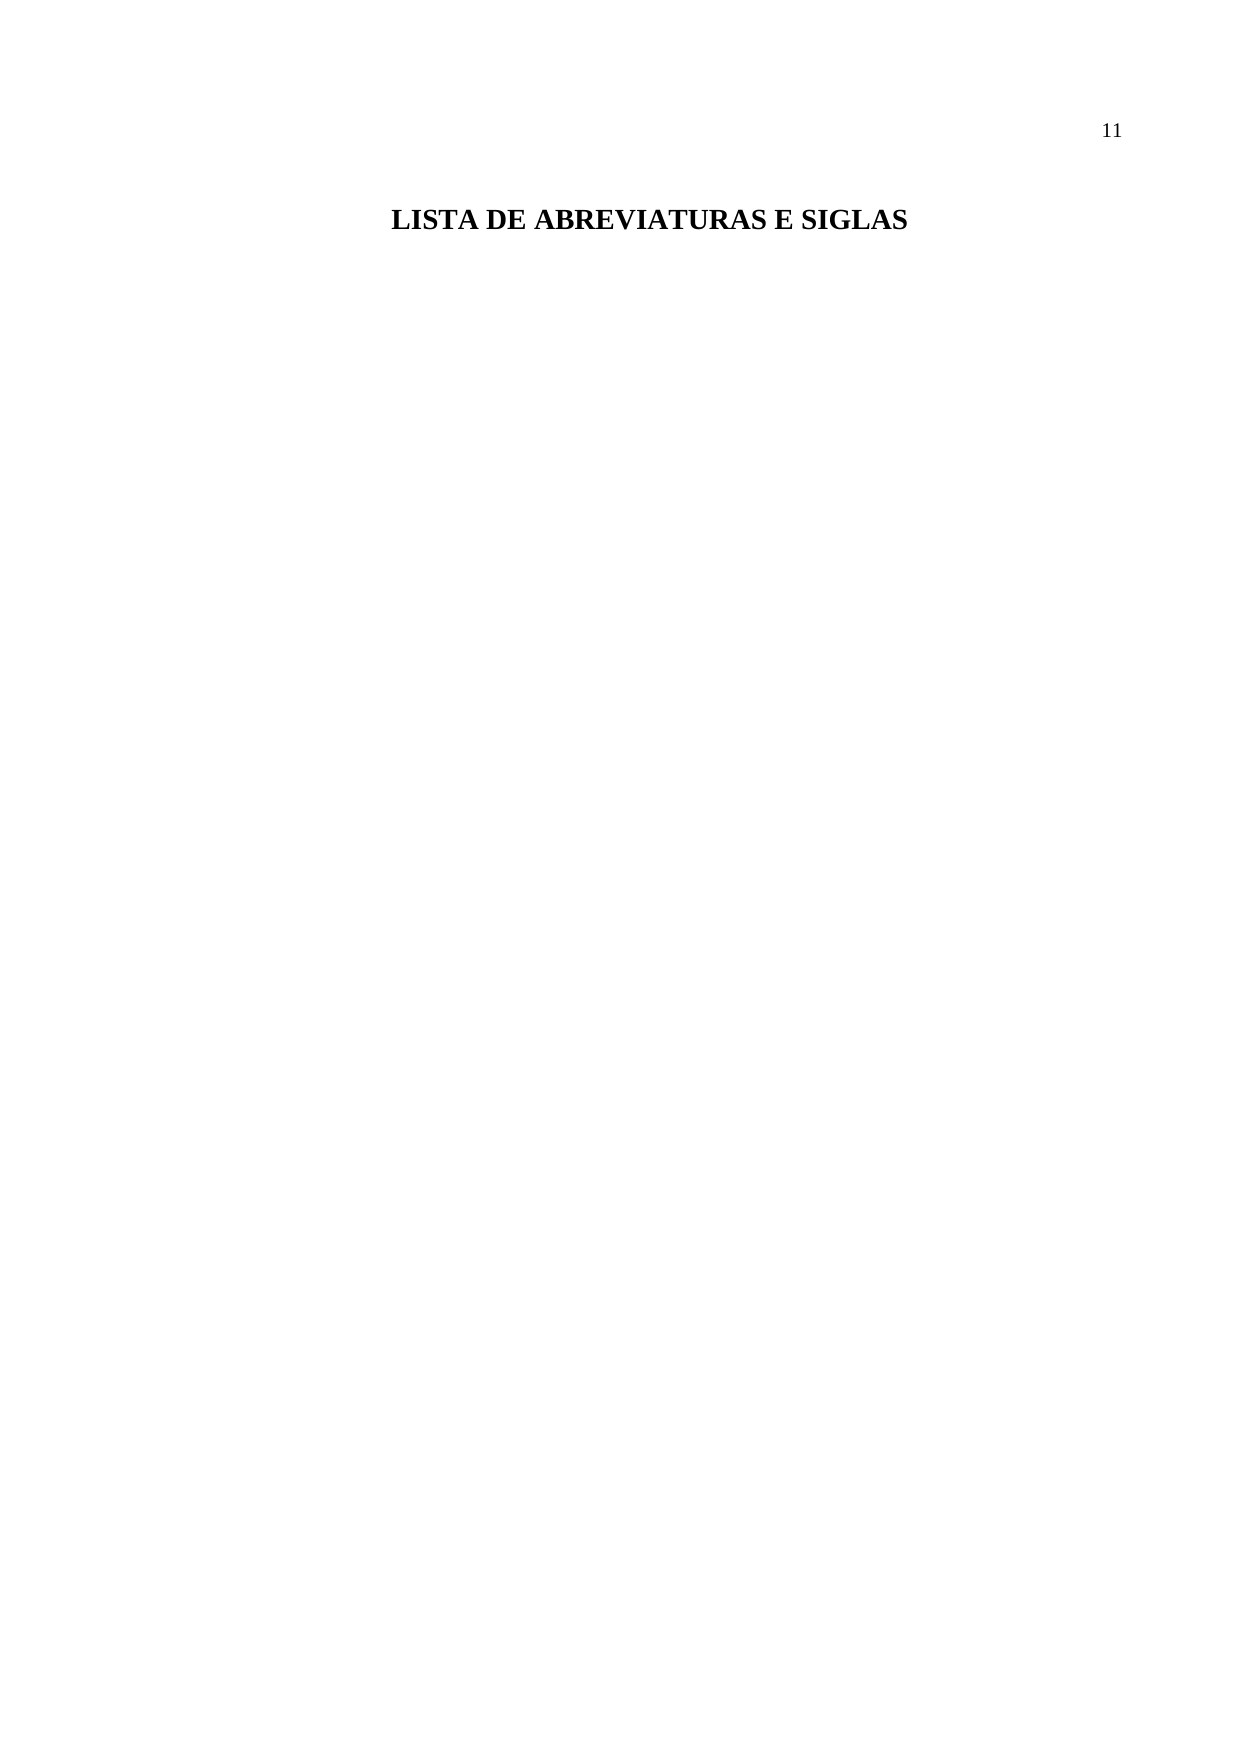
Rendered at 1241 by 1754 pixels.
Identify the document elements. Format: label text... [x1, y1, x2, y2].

subtitle lista de abreviaturas e siglas [177, 202, 1122, 236]
